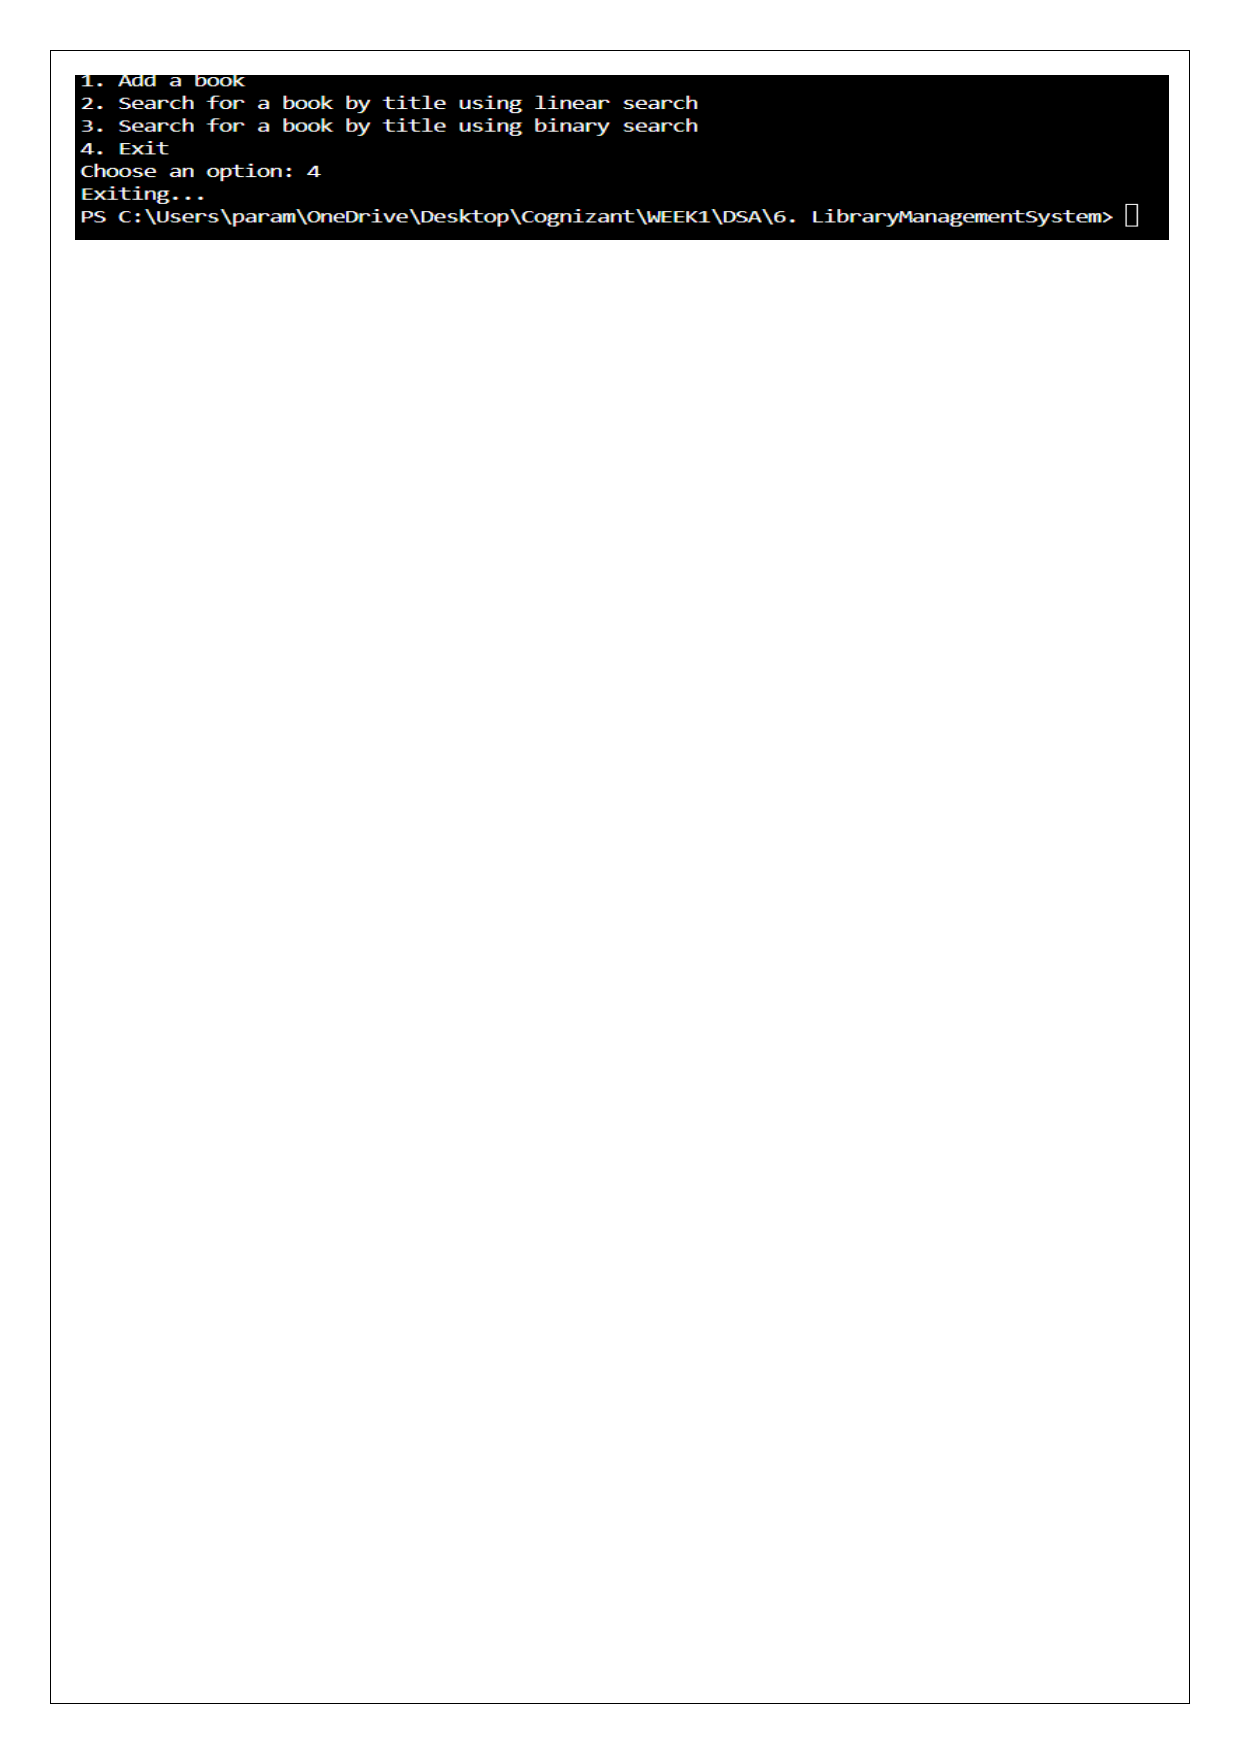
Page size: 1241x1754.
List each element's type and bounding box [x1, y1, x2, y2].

picture [75, 75, 1169, 240]
